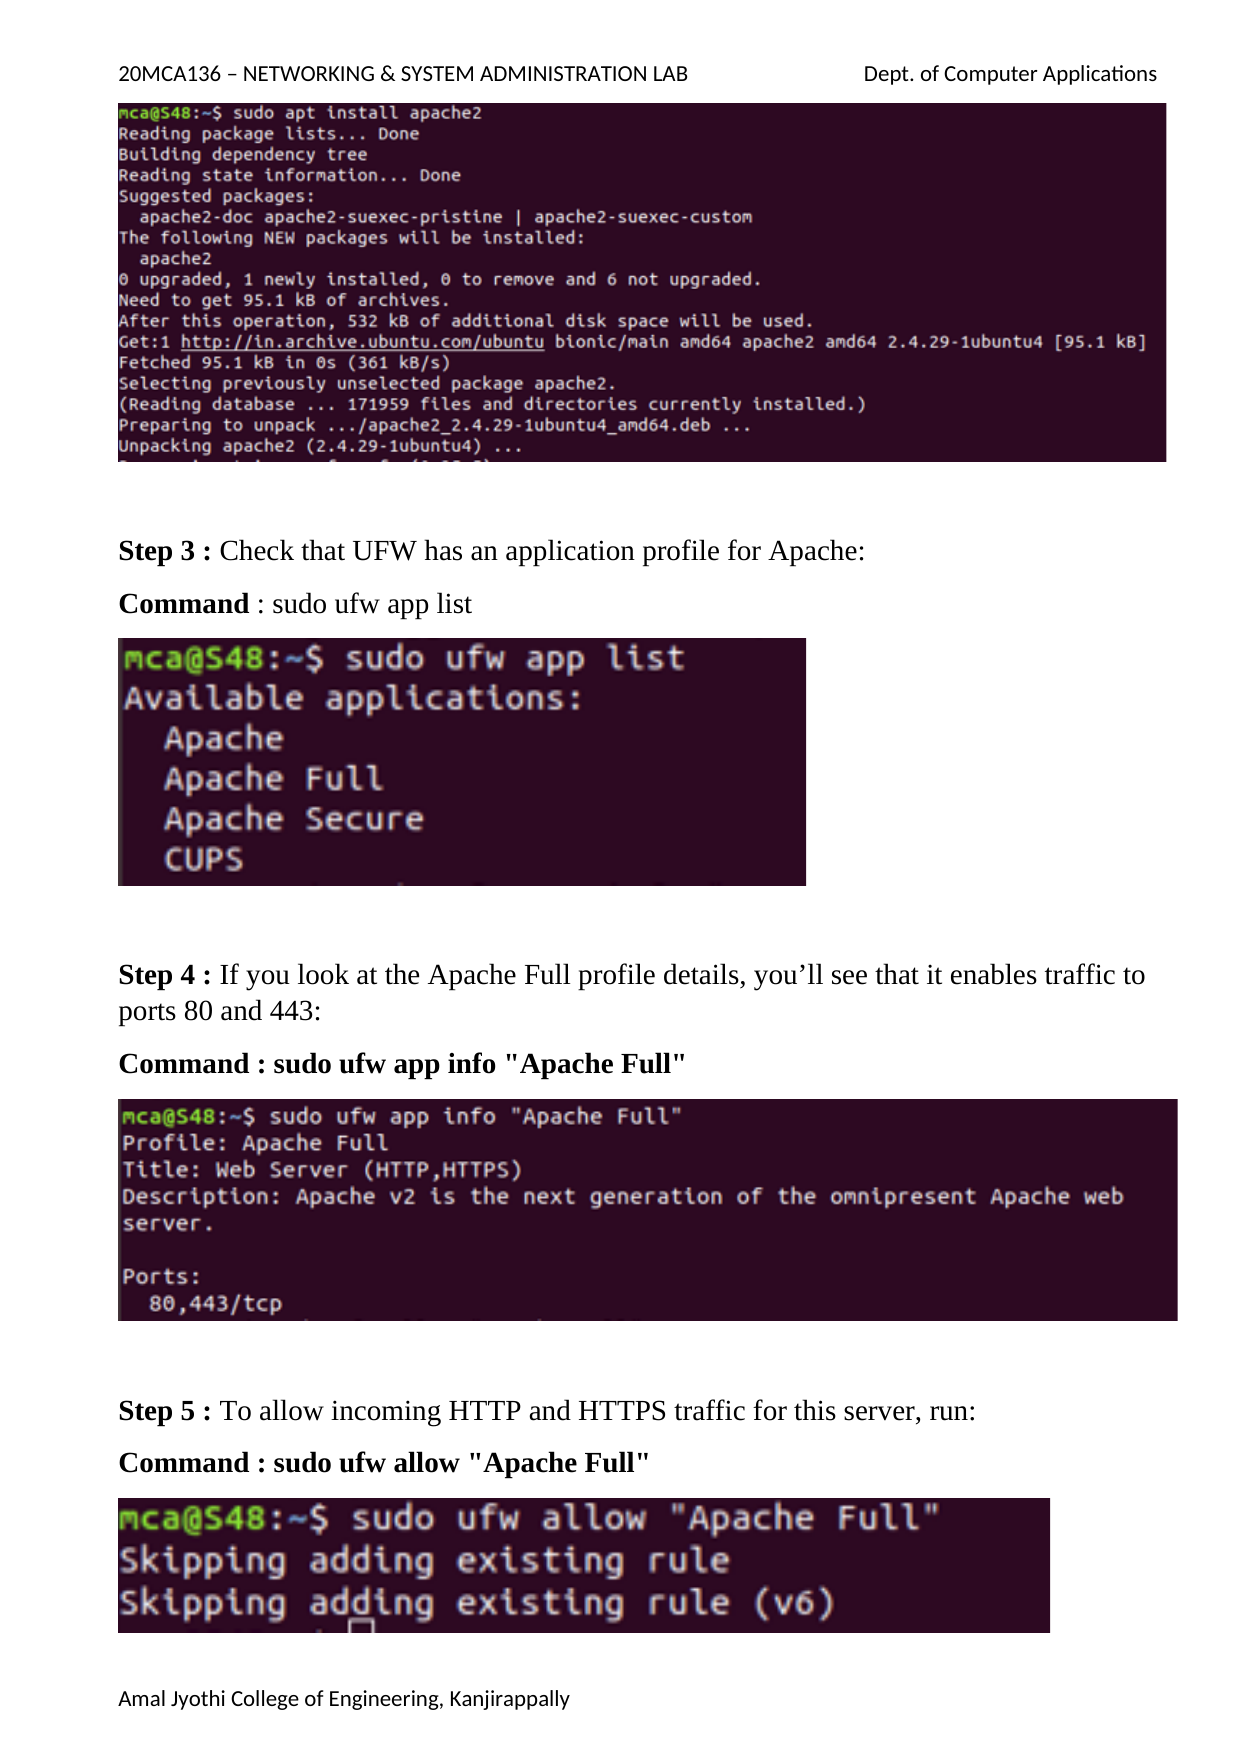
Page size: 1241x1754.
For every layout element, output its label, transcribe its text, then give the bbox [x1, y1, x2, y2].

picture [118, 103, 1167, 462]
picture [118, 1498, 1050, 1633]
text Step 5 : To allow incoming HTTP and HTTPS traffic for this server, run: [118, 1393, 1167, 1426]
text Step 3 : Check that UFW has an application profile for Apache: [118, 533, 1167, 567]
picture [118, 1099, 1178, 1321]
text Step 4 : If you look at the Apache Full profile details, you’ll see that it enables traffic to ports 80 and 443: [118, 957, 1167, 1027]
text Command : sudo ufw app info "Apache Full" [118, 1046, 1167, 1080]
text Command : sudo ufw app list [118, 586, 1167, 619]
picture [118, 638, 807, 886]
text Command : sudo ufw allow "Apache Full" [118, 1446, 1167, 1479]
